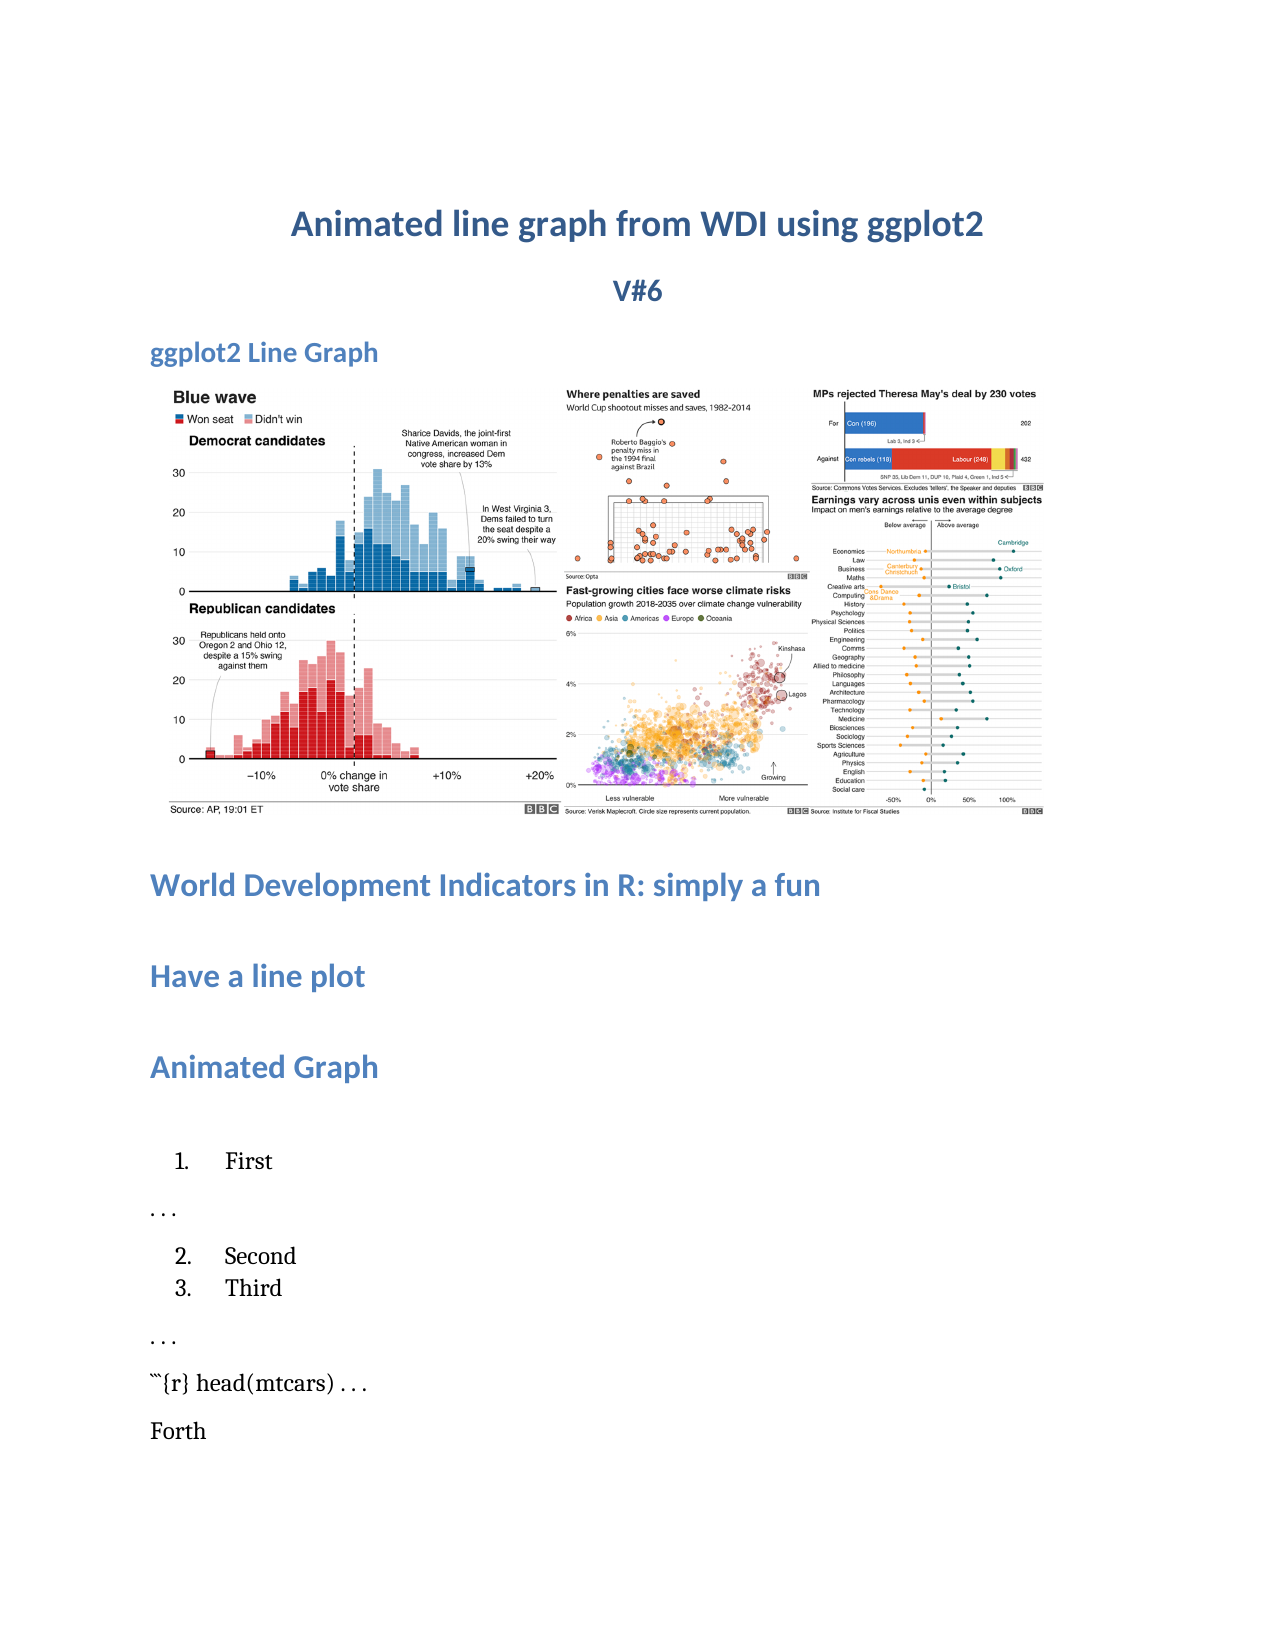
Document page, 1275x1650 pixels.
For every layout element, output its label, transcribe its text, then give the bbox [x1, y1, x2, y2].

subtitle Have a line plot [150, 955, 1125, 996]
list Second [175, 1242, 1125, 1270]
text ```{r} head(mtcars) . . . [150, 1369, 1125, 1398]
text Forth [150, 1417, 1125, 1445]
list First [175, 1147, 1125, 1175]
title Animated line graph from WDI using ggplot2 [150, 200, 1125, 246]
subtitle ggplot2 Line Graph [150, 334, 1125, 369]
subtitle World Development Indicators in R: simply a fun [150, 864, 1125, 905]
list Third [175, 1274, 1125, 1303]
text . . . [150, 1322, 1125, 1350]
text . . . [150, 1194, 1125, 1223]
picture [168, 388, 1044, 815]
subtitle Animated Graph [150, 1046, 1125, 1086]
subtitle V#6 [150, 271, 1125, 309]
